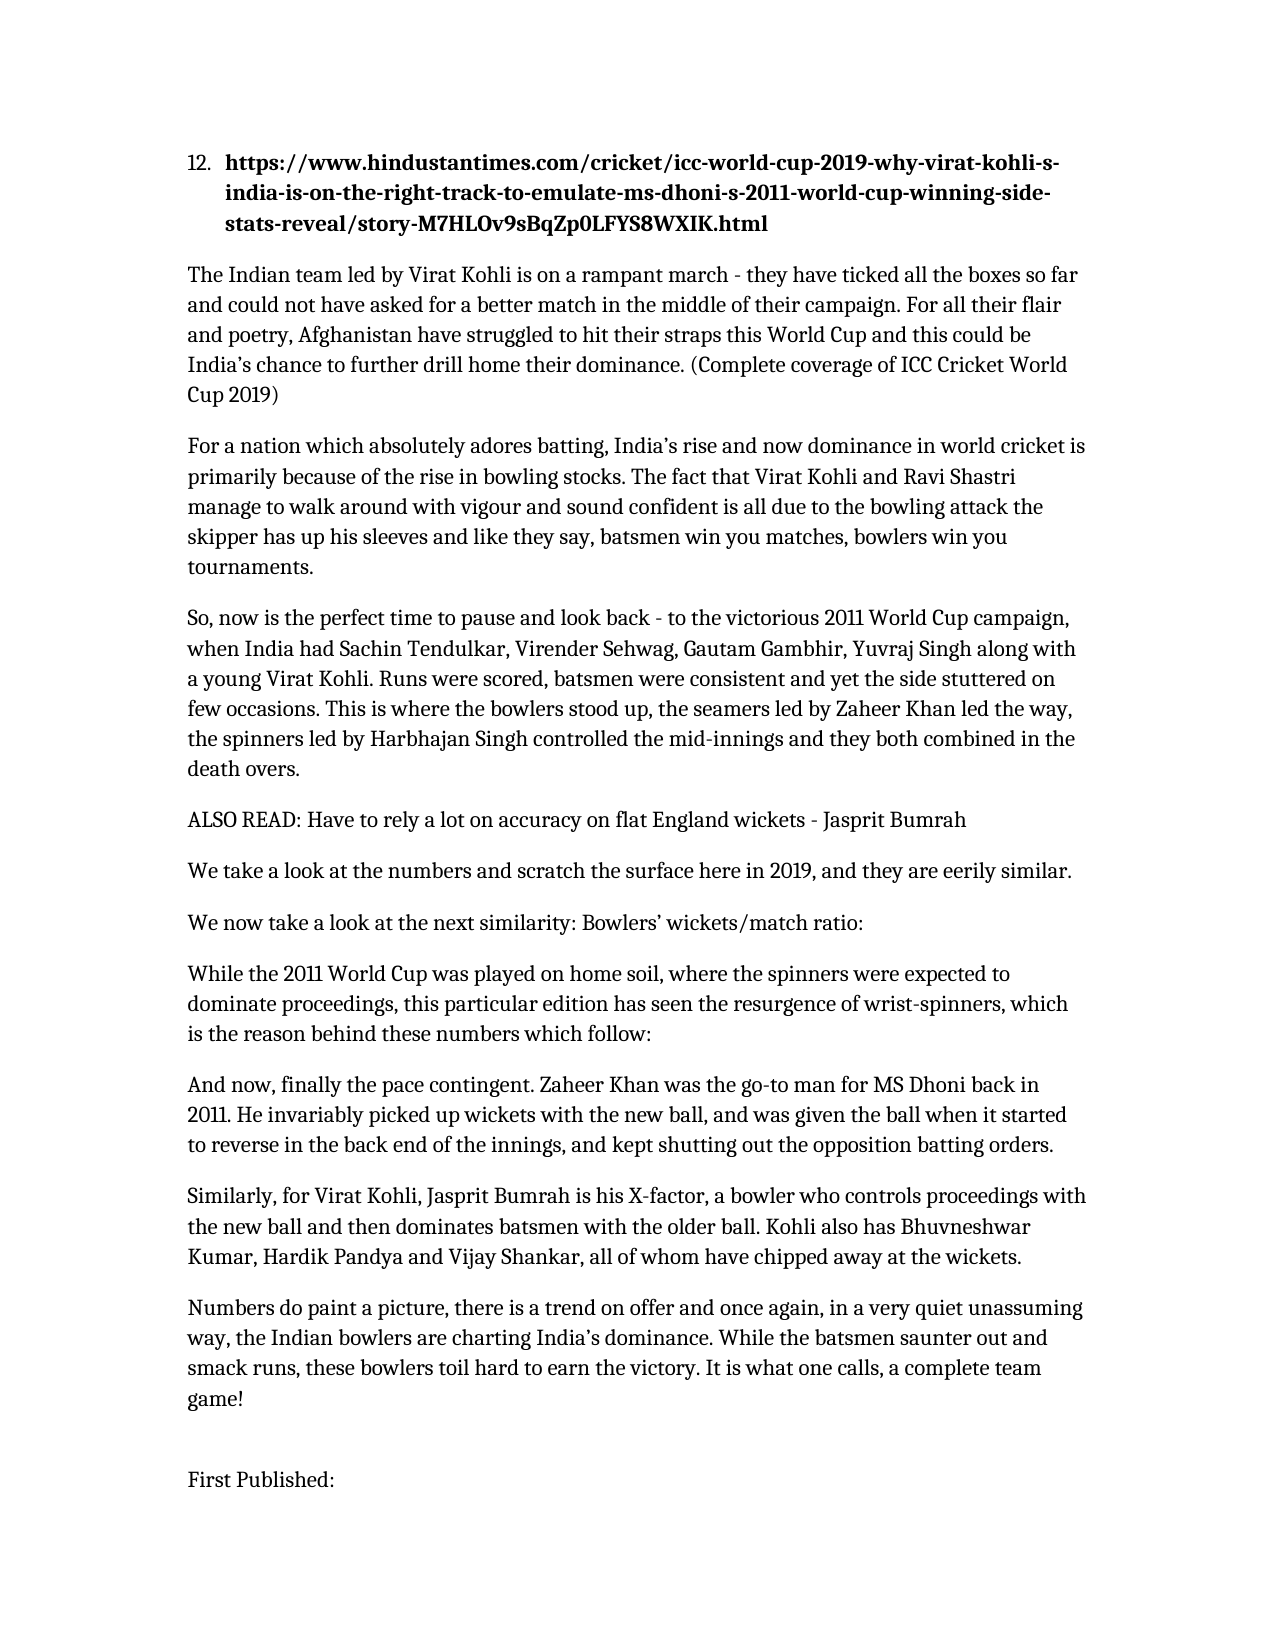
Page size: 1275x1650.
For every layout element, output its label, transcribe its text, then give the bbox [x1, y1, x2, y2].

text So, now is the perfect time to pause and look back - to the victorious 2011 World Cup campaign, when India had Sachin Tendulkar, Virender Sehwag, Gautam Gambhir, Yuvraj Singh along with a young Virat Kohli. Runs were scored, batsmen were consistent and yet the side stuttered on few occasions. This is where the bowlers stood up, the seamers led by Zaheer Khan led the way, the spinners led by Harbhajan Singh controlled the mid-innings and they both combined in the death overs. [187, 605, 1087, 783]
text We take a look at the numbers and scratch the surface here in 2019, and they are eerily similar. [187, 858, 1087, 885]
text The Indian team led by Virat Kohli is on a rampant march - they have ticked all the boxes so far and could not have asked for a better match in the middle of their campaign. For all their flair and poetry, Afghanistan have struggled to hit their straps this World Cup and this could be India’s chance to further drill home their dominance. (Complete coverage of ICC Cricket World Cup 2019) [187, 261, 1087, 409]
text And now, finally the pace contingent. Zaheer Khan was the go-to man for MS Dhoni back in 2011. He invariably picked up wickets with the new ball, and was given the ball when it started to reverse in the back end of the innings, and kept shutting out the opposition batting orders. [187, 1072, 1087, 1159]
text While the 2011 World Cup was played on home soil, where the spinners were expected to dominate proceedings, this particular edition has seen the resurgence of wrist-spinners, which is the reason behind these numbers which follow: [187, 960, 1087, 1047]
text For a nation which absolutely adores batting, India’s rise and now dominance in world cricket is primarily because of the rise in bowling stocks. The fact that Virat Kohli and Ravi Shastri manage to walk around with vigour and sound confident is all due to the bowling attack the skipper has up his sleeves and like they say, batsmen win you matches, bowlers win you tournaments. [187, 433, 1087, 581]
text ALSO READ: Have to rely a lot on accuracy on flat England wickets - Jasprit Bumrah [187, 807, 1087, 834]
text Numbers do paint a picture, there is a trend on offer and once again, in a very quiet unassuming way, the Indian bowlers are charting India’s dominance. While the batsmen saunter out and smack runs, these bowlers toil hard to earn the victory. It is what one calls, a complete team game! [187, 1295, 1087, 1412]
list https://www.hindustantimes.com/cricket/icc-world-cup-2019-why-virat-kohli-s-india-is-on-the-right-track-to-emulate-ms-dhoni-s-2011-world-cup-winning-side-stats-reveal/story-M7HLOv9sBqZp0LFYS8WXIK.html [187, 150, 1087, 237]
text Similarly, for Virat Kohli, Jasprit Bumrah is his X-factor, a bowler who controls proceedings with the new ball and then dominates batsmen with the older ball. Kohli also has Bhuvneshwar Kumar, Hardik Pandya and Vijay Shankar, all of whom have chipped away at the wickets. [187, 1183, 1087, 1270]
text We now take a look at the next similarity: Bowlers’ wickets/match ratio: [187, 909, 1087, 936]
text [187, 1436, 1087, 1493]
